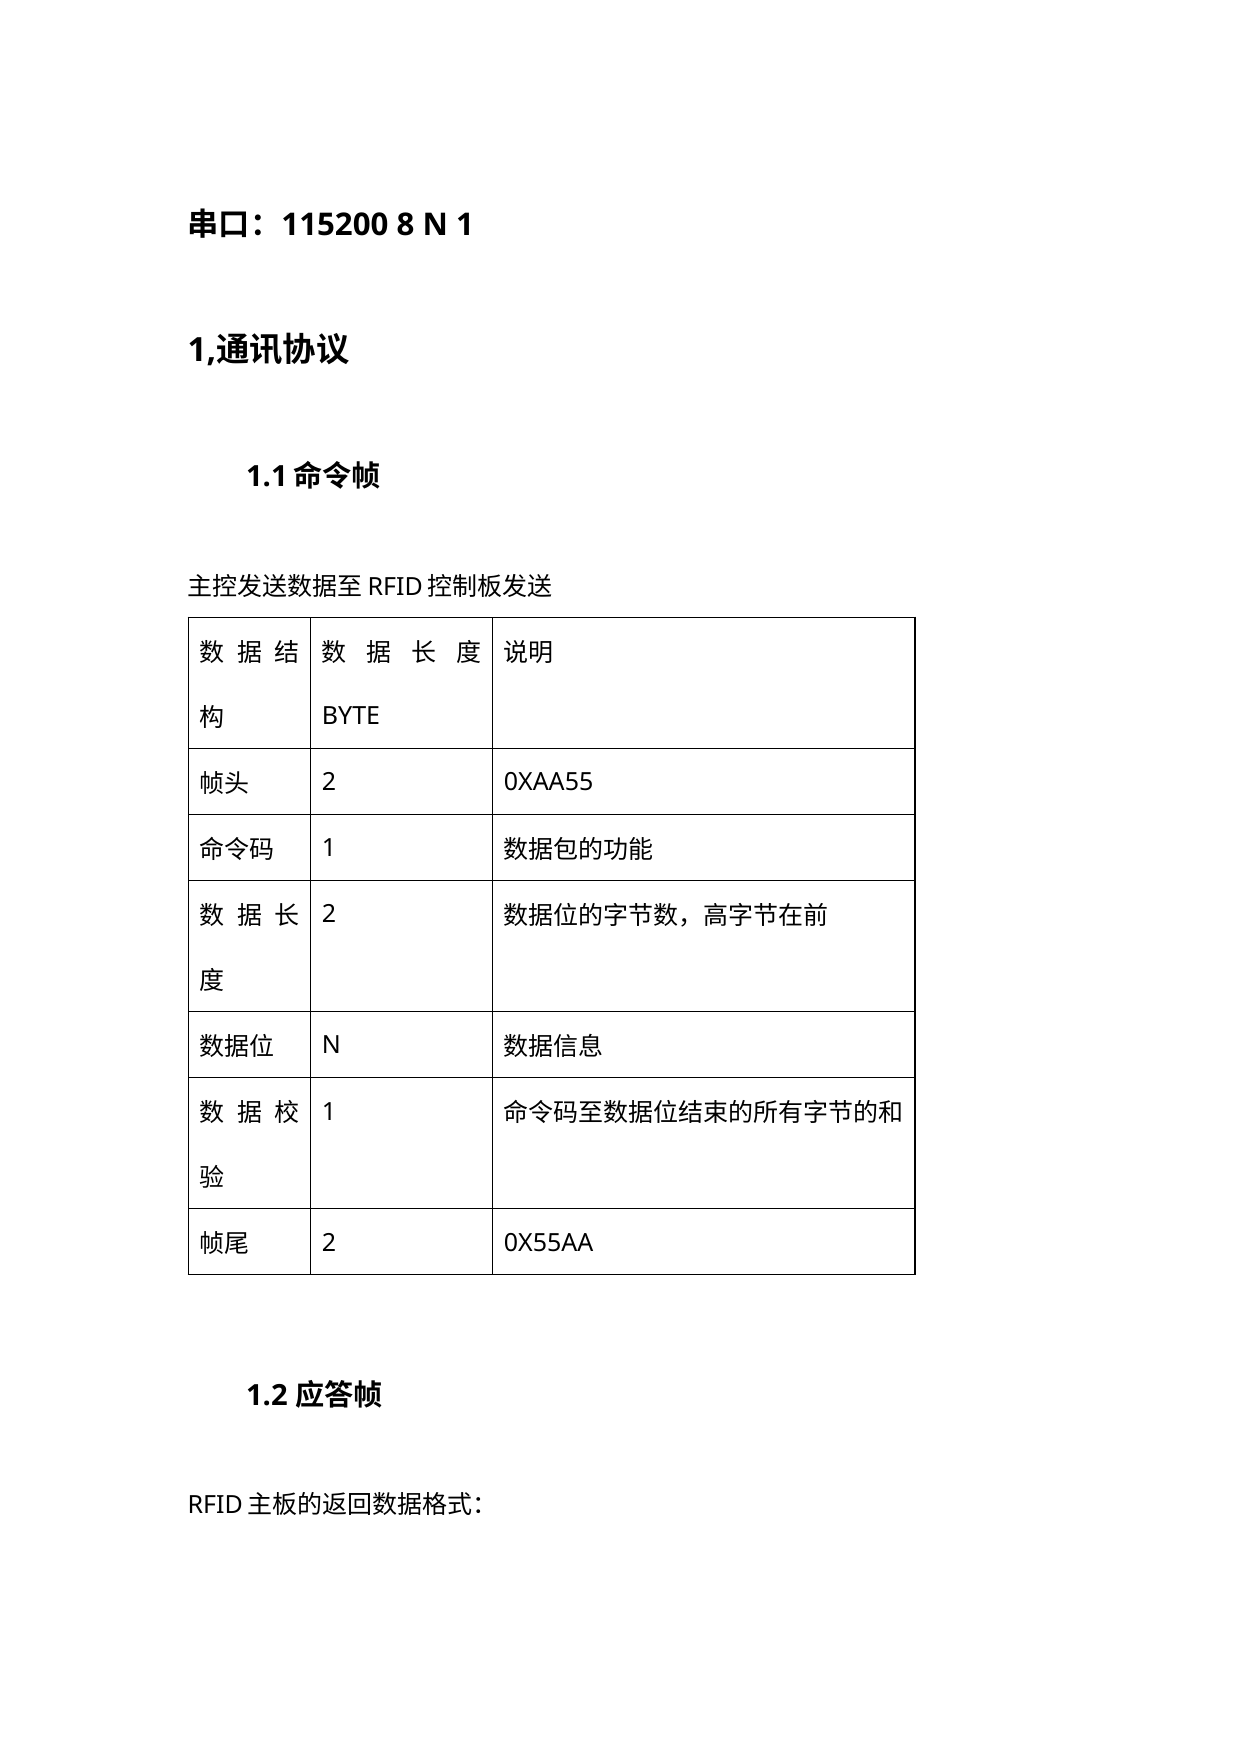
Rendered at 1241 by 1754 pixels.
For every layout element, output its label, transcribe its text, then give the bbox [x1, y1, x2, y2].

table_cell 0X55AA [493, 1209, 914, 1274]
table_cell 数据校验 [189, 1078, 310, 1208]
table_cell 2 [311, 881, 492, 1011]
table_cell 1 [311, 1078, 492, 1208]
subtitle 1.1命令帧 [187, 442, 1053, 507]
subtitle 串口：115200 8 N 1 [187, 189, 1053, 254]
table_header 说明 [493, 618, 914, 748]
table_header 数据结构 [189, 618, 310, 748]
text RFID主板的返回数据格式： [187, 1471, 1053, 1536]
table_cell 数据包的功能 [493, 815, 914, 880]
table_cell 2 [311, 749, 492, 814]
table_cell 帧头 [189, 749, 310, 814]
table_header 数据长度BYTE [311, 618, 492, 748]
table_cell 0XAA55 [493, 749, 914, 814]
table_cell N [311, 1012, 492, 1077]
table_cell 数据位的字节数，高字节在前 [493, 881, 914, 1011]
table_cell 数据信息 [493, 1012, 914, 1077]
table_cell 数据位 [189, 1012, 310, 1077]
table_cell 帧尾 [189, 1209, 310, 1274]
table_cell 数据长度 [189, 881, 310, 1011]
subtitle 1.2 应答帧 [187, 1361, 1053, 1426]
table_cell 2 [311, 1209, 492, 1274]
subtitle 1,通讯协议 [187, 314, 1053, 379]
table_cell 命令码 [189, 815, 310, 880]
table_cell 1 [311, 815, 492, 880]
table_cell 命令码至数据位结束的所有字节的和 [493, 1078, 914, 1208]
text 主控发送数据至RFID控制板发送 [187, 552, 1053, 617]
